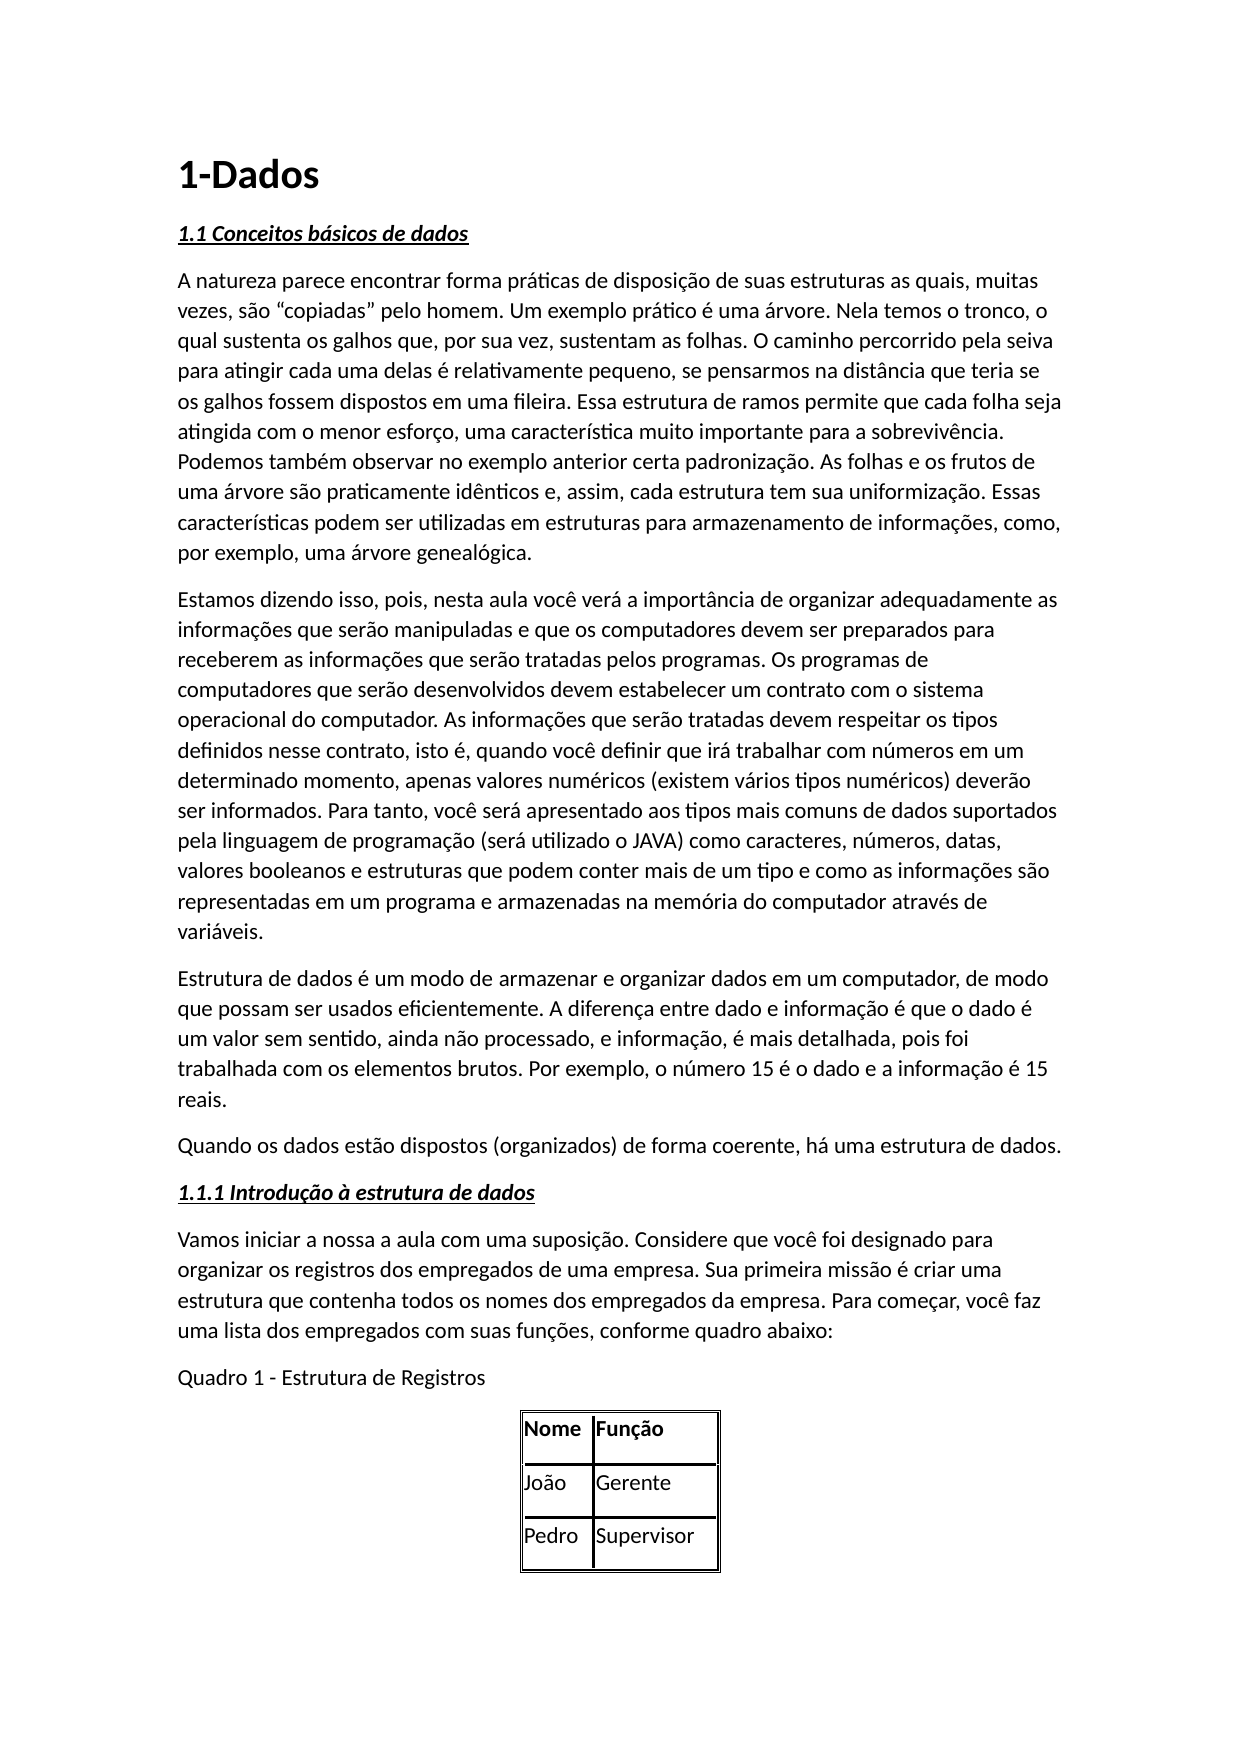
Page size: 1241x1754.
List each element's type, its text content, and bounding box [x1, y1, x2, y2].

text Vamos iniciar a nossa a aula com uma suposição. Considere que você foi designado para organizar os registros dos empregados de uma empresa. Sua primeira missão é criar uma estrutura que contenha todos os nomes dos empregados da empresa. Para começar, você faz uma lista dos empregados com suas funções, conforme quadro abaixo: [177, 1225, 1063, 1344]
text 1-Dados [177, 148, 1063, 198]
table_cell João [521, 1463, 592, 1516]
text Quadro 1 - Estrutura de Registros [177, 1363, 1063, 1391]
table_cell Gerente [595, 1463, 719, 1516]
text Estamos dizendo isso, pois, nesta aula você verá a importância de organizar adequadamente as informações que serão manipuladas e que os computadores devem ser preparados para receberem as informações que serão tratadas pelos programas. Os programas de computadores que serão desenvolvidos devem estabelecer um contrato com o sistema operacional do computador. As informações que serão tratadas devem respeitar os tipos definidos nesse contrato, isto é, quando você definir que irá trabalhar com números em um determinado momento, apenas valores numéricos (existem vários tipos numéricos) deverão ser informados. Para tanto, você será apresentado aos tipos mais comuns de dados suportados pela linguagem de programação (será utilizado o JAVA) como caracteres, números, datas, valores booleanos e estruturas que podem conter mais de um tipo e como as informações são representadas em um programa e armazenadas na memória do computador através de variáveis. [177, 585, 1063, 945]
text 1.1 Conceitos básicos de dados [177, 219, 1063, 247]
text 1.1.1 Introdução à estrutura de dados [177, 1178, 1063, 1207]
table_cell Supervisor [593, 1516, 717, 1569]
table_header Função [593, 1413, 717, 1463]
text Quando os dados estão dispostos (organizados) de forma coerente, há uma estrutura de dados. [177, 1132, 1063, 1160]
table_cell Pedro [523, 1516, 593, 1569]
table_header Nome [523, 1413, 593, 1463]
text Estrutura de dados é um modo de armazenar e organizar dados em um computador, de modo que possam ser usados eficientemente. A diferença entre dado e informação é que o dado é um valor sem sentido, ainda não processado, e informação, é mais detalhada, pois foi trabalhada com os elementos brutos. Por exemplo, o número 15 é o dado e a informação é 15 reais. [177, 964, 1063, 1113]
text A natureza parece encontrar forma práticas de disposição de suas estruturas as quais, muitas vezes, são “copiadas” pelo homem. Um exemplo prático é uma árvore. Nela temos o tronco, o qual sustenta os galhos que, por sua vez, sustentam as folhas. O caminho percorrido pela seiva para atingir cada uma delas é relativamente pequeno, se pensarmos na distância que teria se os galhos fossem dispostos em uma fileira. Essa estrutura de ramos permite que cada folha seja atingida com o menor esforço, uma característica muito importante para a sobrevivência. Podemos também observar no exemplo anterior certa padronização. As folhas e os frutos de uma árvore são praticamente idênticos e, assim, cada estrutura tem sua uniformização. Essas características podem ser utilizadas em estruturas para armazenamento de informações, como, por exemplo, uma árvore genealógica. [177, 266, 1063, 566]
